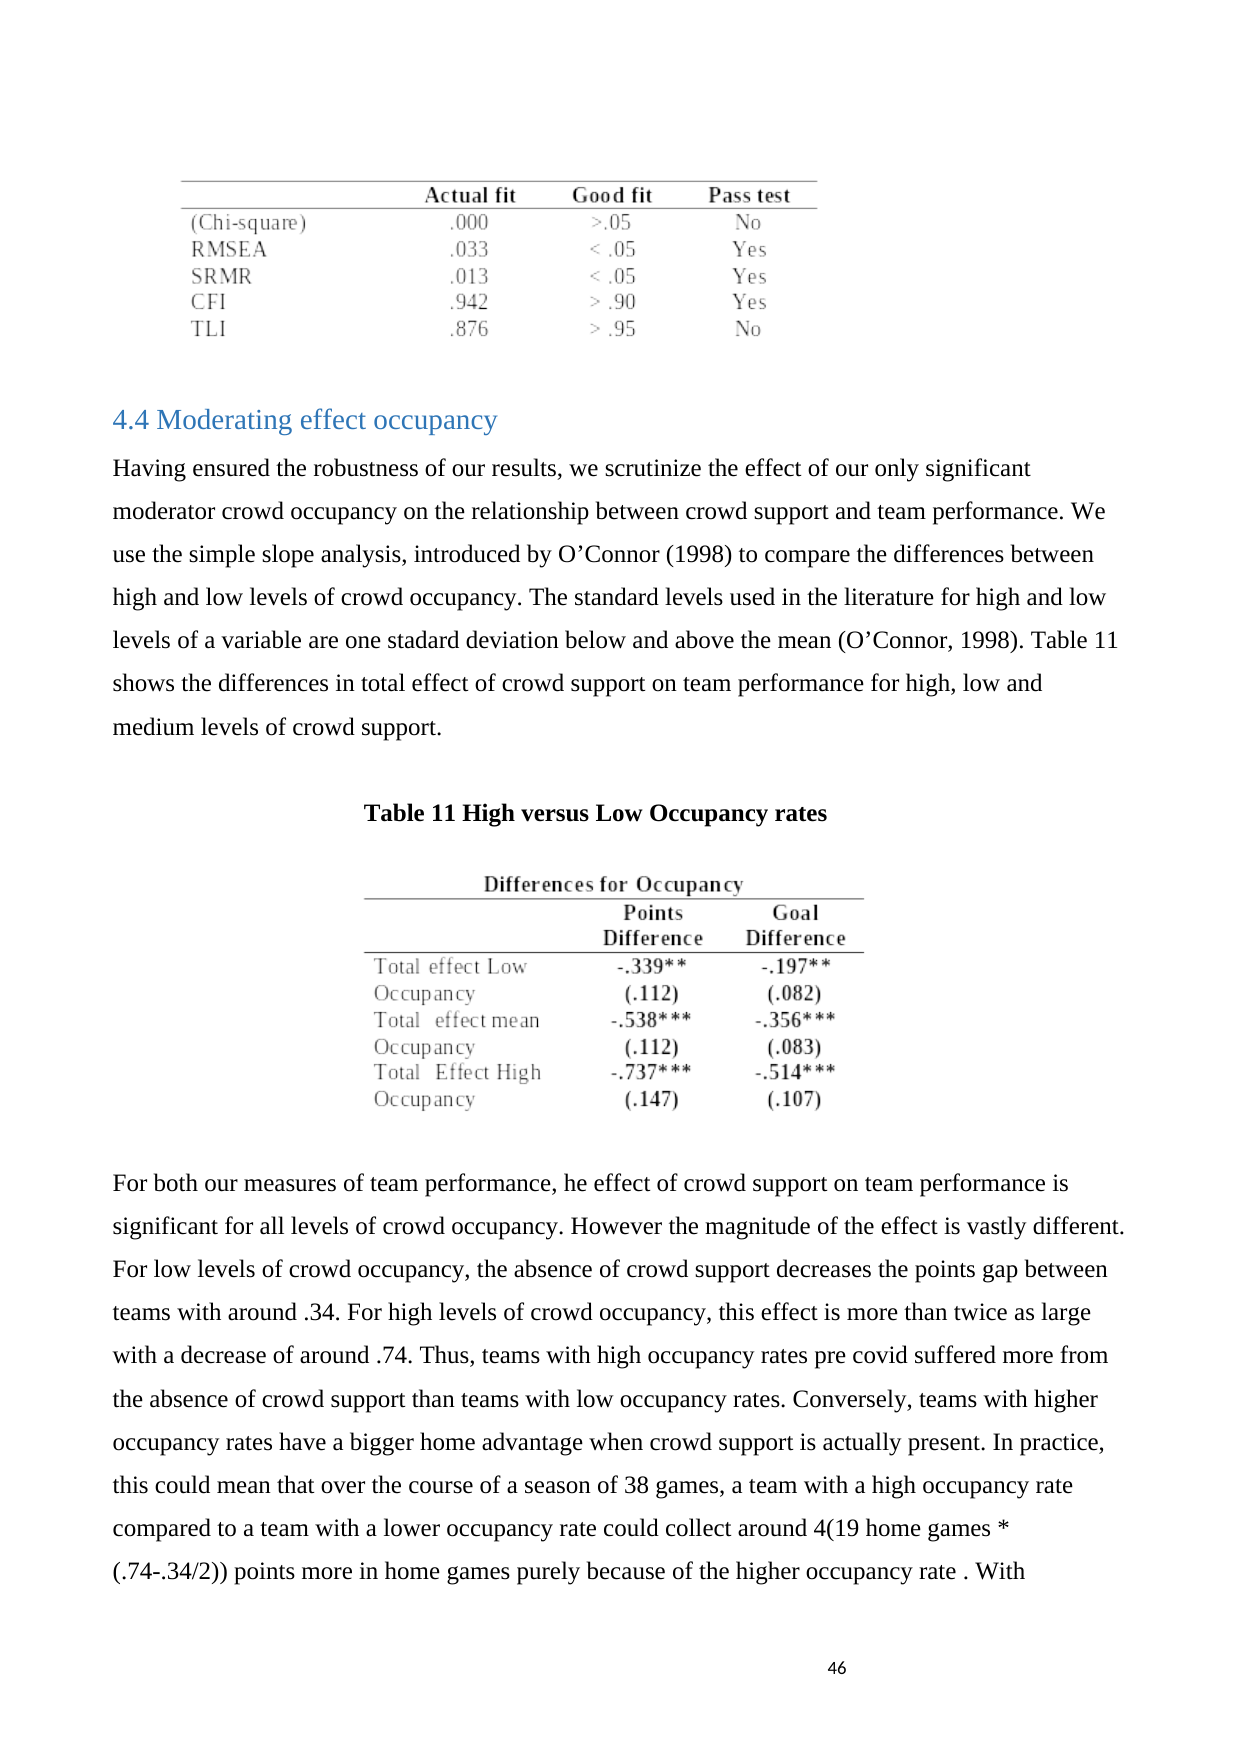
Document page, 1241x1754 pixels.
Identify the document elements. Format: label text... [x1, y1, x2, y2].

text Table 11 High versus Low Occupancy rates [112, 798, 1128, 827]
subtitle 4.4 Moderating effect occupancy [112, 402, 1128, 436]
text Having ensured the robustness of our results, we scrutinize the effect of our only significant moderator crowd occupancy on the relationship between crowd support and team performance. We use the simple slope analysis, introduced by O’Connor (1998) to compare the differences between high and low levels of crowd occupancy. The standard levels used in the literature for high and low levels of a variable are one stadard deviation below and above the mean (O’Connor, 1998). Table 11 shows the differences in total effect of crowd support on team performance for high, low and medium levels of crowd support. [112, 453, 1128, 740]
